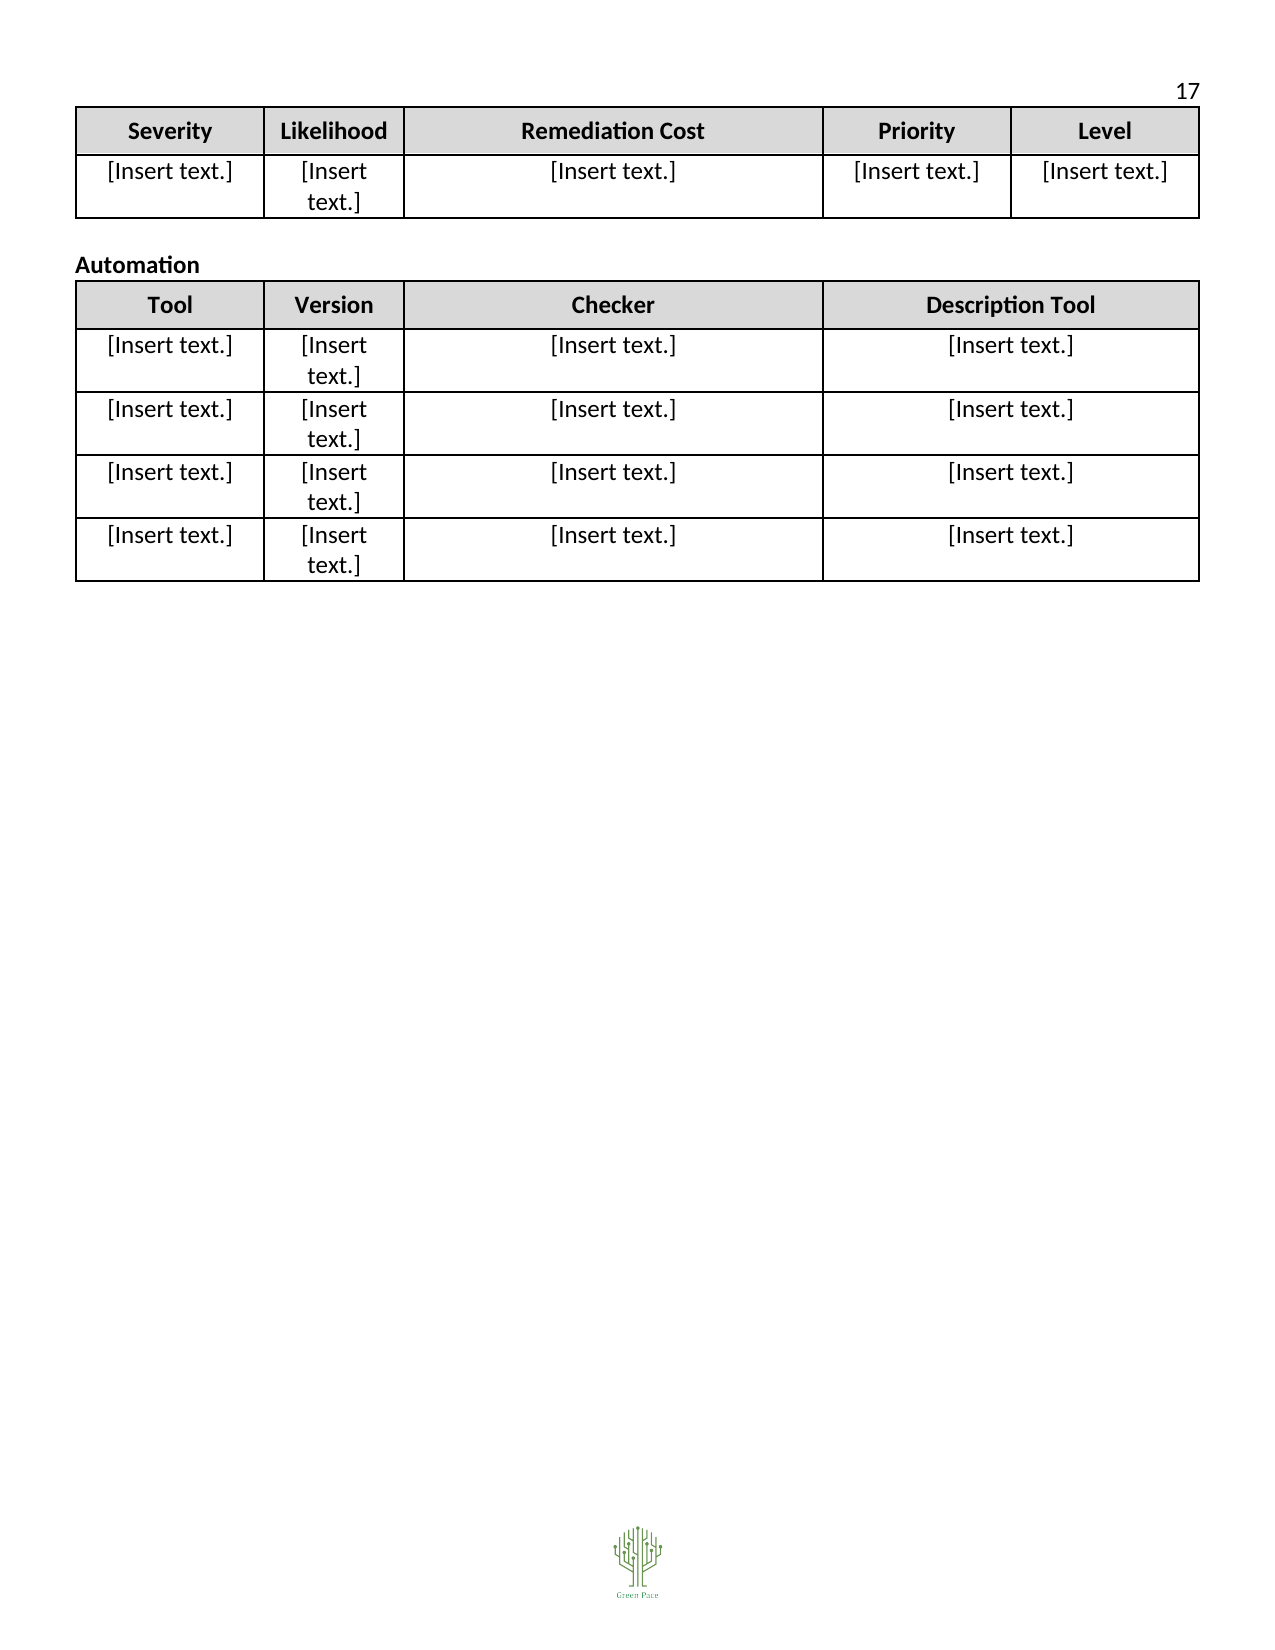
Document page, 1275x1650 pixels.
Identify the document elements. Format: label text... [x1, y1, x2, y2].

table_cell [Insert text.] [405, 330, 822, 391]
table_header Remediation Cost [405, 108, 822, 153]
table_cell [Insert text.] [77, 393, 263, 454]
table_cell [Insert text.] [77, 519, 263, 580]
table_cell [Insert text.] [824, 456, 1198, 517]
table_cell [Insert text.] [405, 456, 822, 517]
table_cell [Insert text.] [824, 330, 1198, 391]
table_header Tool [77, 282, 263, 328]
table_cell [Insert text.] [824, 156, 1010, 217]
table_cell [Insert text.] [405, 156, 822, 217]
table_cell [Insert text.] [265, 156, 403, 217]
table_cell [Insert text.] [77, 156, 263, 217]
table_header Priority [824, 108, 1010, 153]
table_cell [Insert text.] [265, 456, 403, 517]
table_header Description Tool [824, 282, 1198, 328]
text Automation [75, 249, 1200, 280]
table_cell [Insert text.] [824, 393, 1198, 454]
table_header Level [1012, 108, 1198, 153]
table_header Severity [77, 108, 263, 153]
table_cell [Insert text.] [77, 330, 263, 391]
table_header Checker [405, 282, 822, 328]
picture [605, 1521, 670, 1606]
table_header Likelihood [265, 108, 403, 153]
table_cell [Insert text.] [265, 519, 403, 580]
table_cell [Insert text.] [405, 393, 822, 454]
table_cell [Insert text.] [265, 393, 403, 454]
table_cell [Insert text.] [1012, 156, 1198, 217]
table_cell [Insert text.] [824, 519, 1198, 580]
table_cell [Insert text.] [265, 330, 403, 391]
table_header Version [265, 282, 403, 328]
table_cell [Insert text.] [77, 456, 263, 517]
table_cell [Insert text.] [405, 519, 822, 580]
